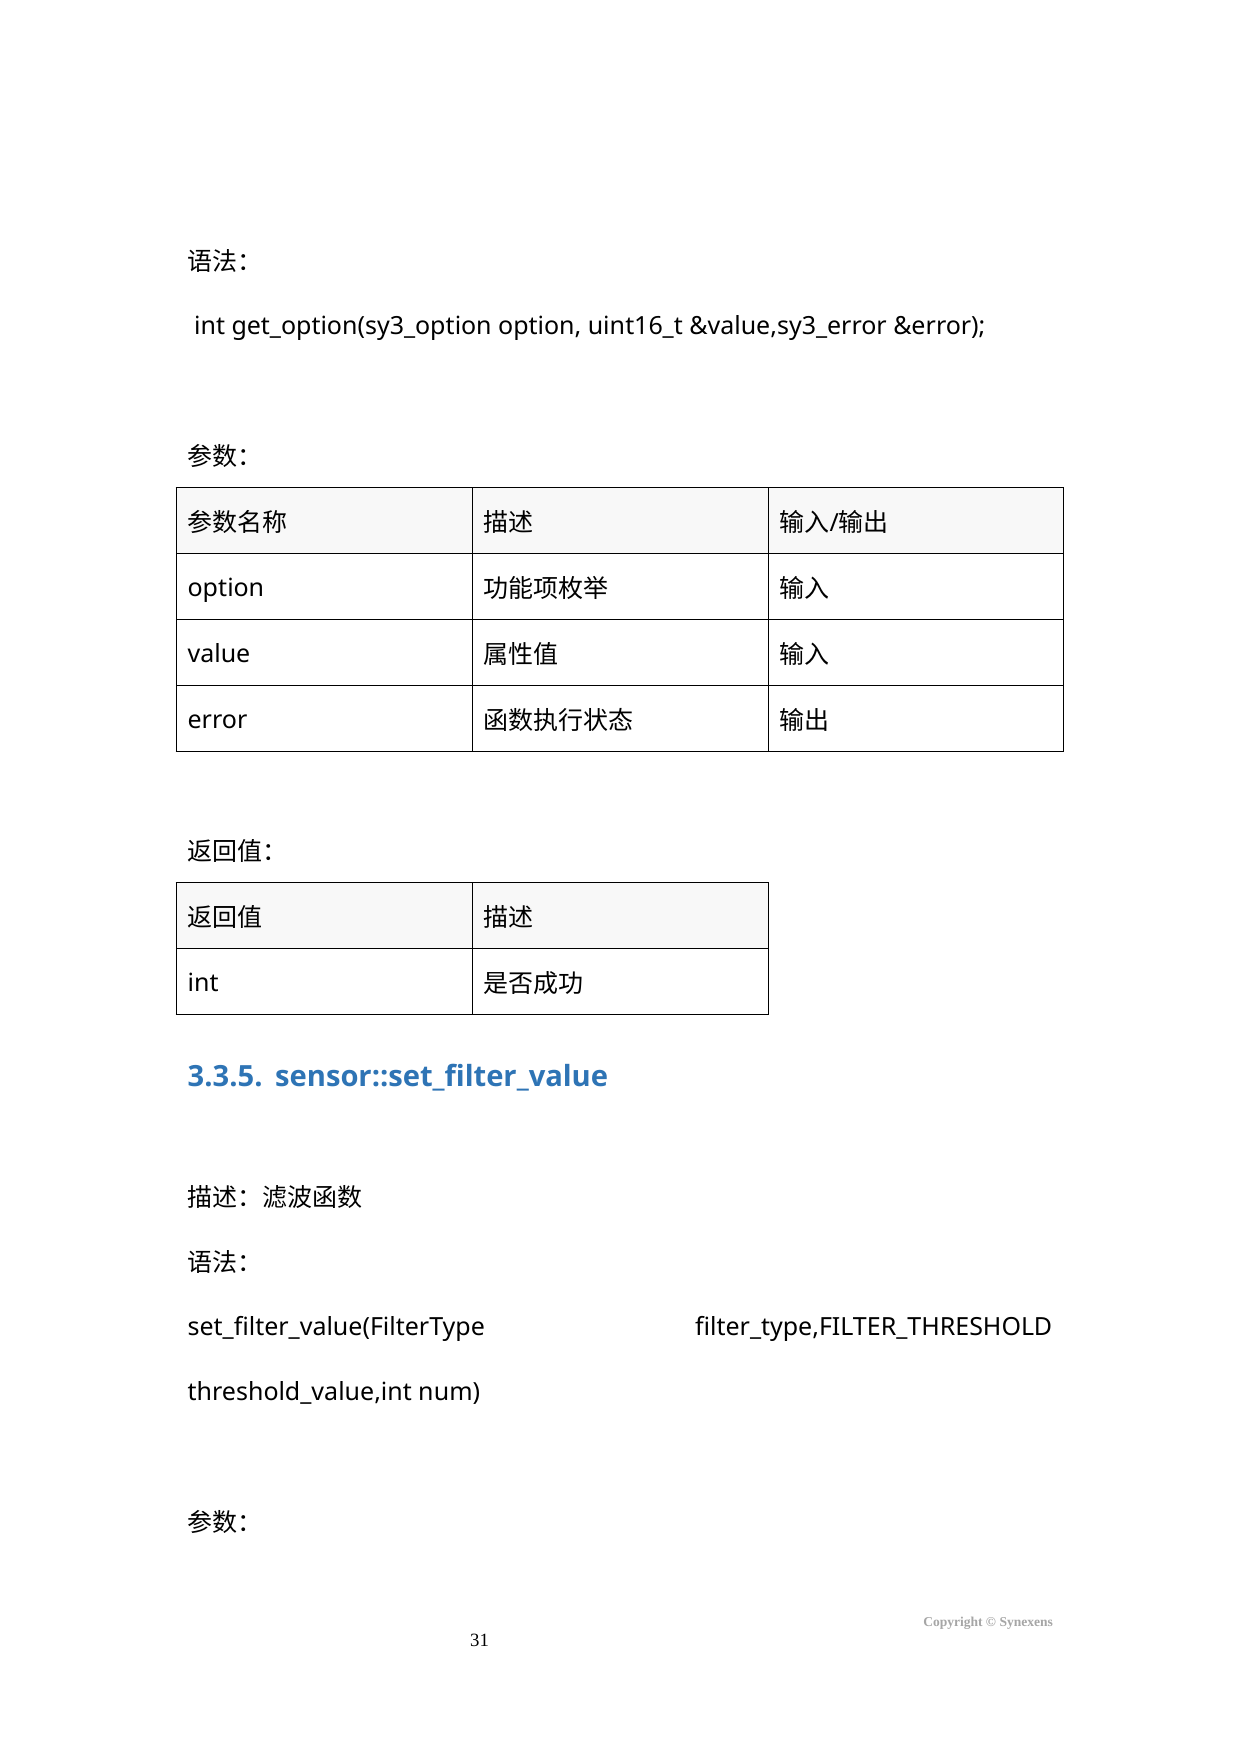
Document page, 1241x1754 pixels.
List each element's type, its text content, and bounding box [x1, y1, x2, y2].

table_cell int [177, 949, 472, 1014]
text 语法： [187, 1228, 1053, 1293]
text 语法： [187, 227, 1053, 292]
table_cell 属性值 [473, 620, 768, 685]
table_header 返回值 [177, 883, 472, 948]
subtitle sensor::set_filter_value [187, 1042, 1053, 1107]
text 参数： [187, 422, 1053, 487]
table_cell value [177, 620, 472, 685]
table_cell 是否成功 [473, 949, 768, 1014]
table_cell error [177, 686, 472, 751]
table_header 描述 [473, 488, 768, 553]
table_cell 输入 [769, 554, 1063, 619]
text 返回值： [187, 817, 1053, 882]
table_header 输入/输出 [769, 488, 1063, 553]
table_cell 功能项枚举 [473, 554, 768, 619]
table_cell 函数执行状态 [473, 686, 768, 751]
table_cell option [177, 554, 472, 619]
table_header 描述 [473, 883, 768, 948]
table_header 参数名称 [177, 488, 472, 553]
text 参数： [187, 1488, 1053, 1553]
table_cell 输入 [769, 620, 1063, 685]
text 描述：滤波函数 [187, 1163, 1053, 1228]
text set_filter_value(FilterType filter_type,FILTER_THRESHOLD threshold_value,int num) [187, 1293, 1053, 1423]
text int get_option(sy3_option option, uint16_t &value,sy3_error &error); [187, 292, 1053, 357]
table_cell 输出 [769, 686, 1063, 751]
